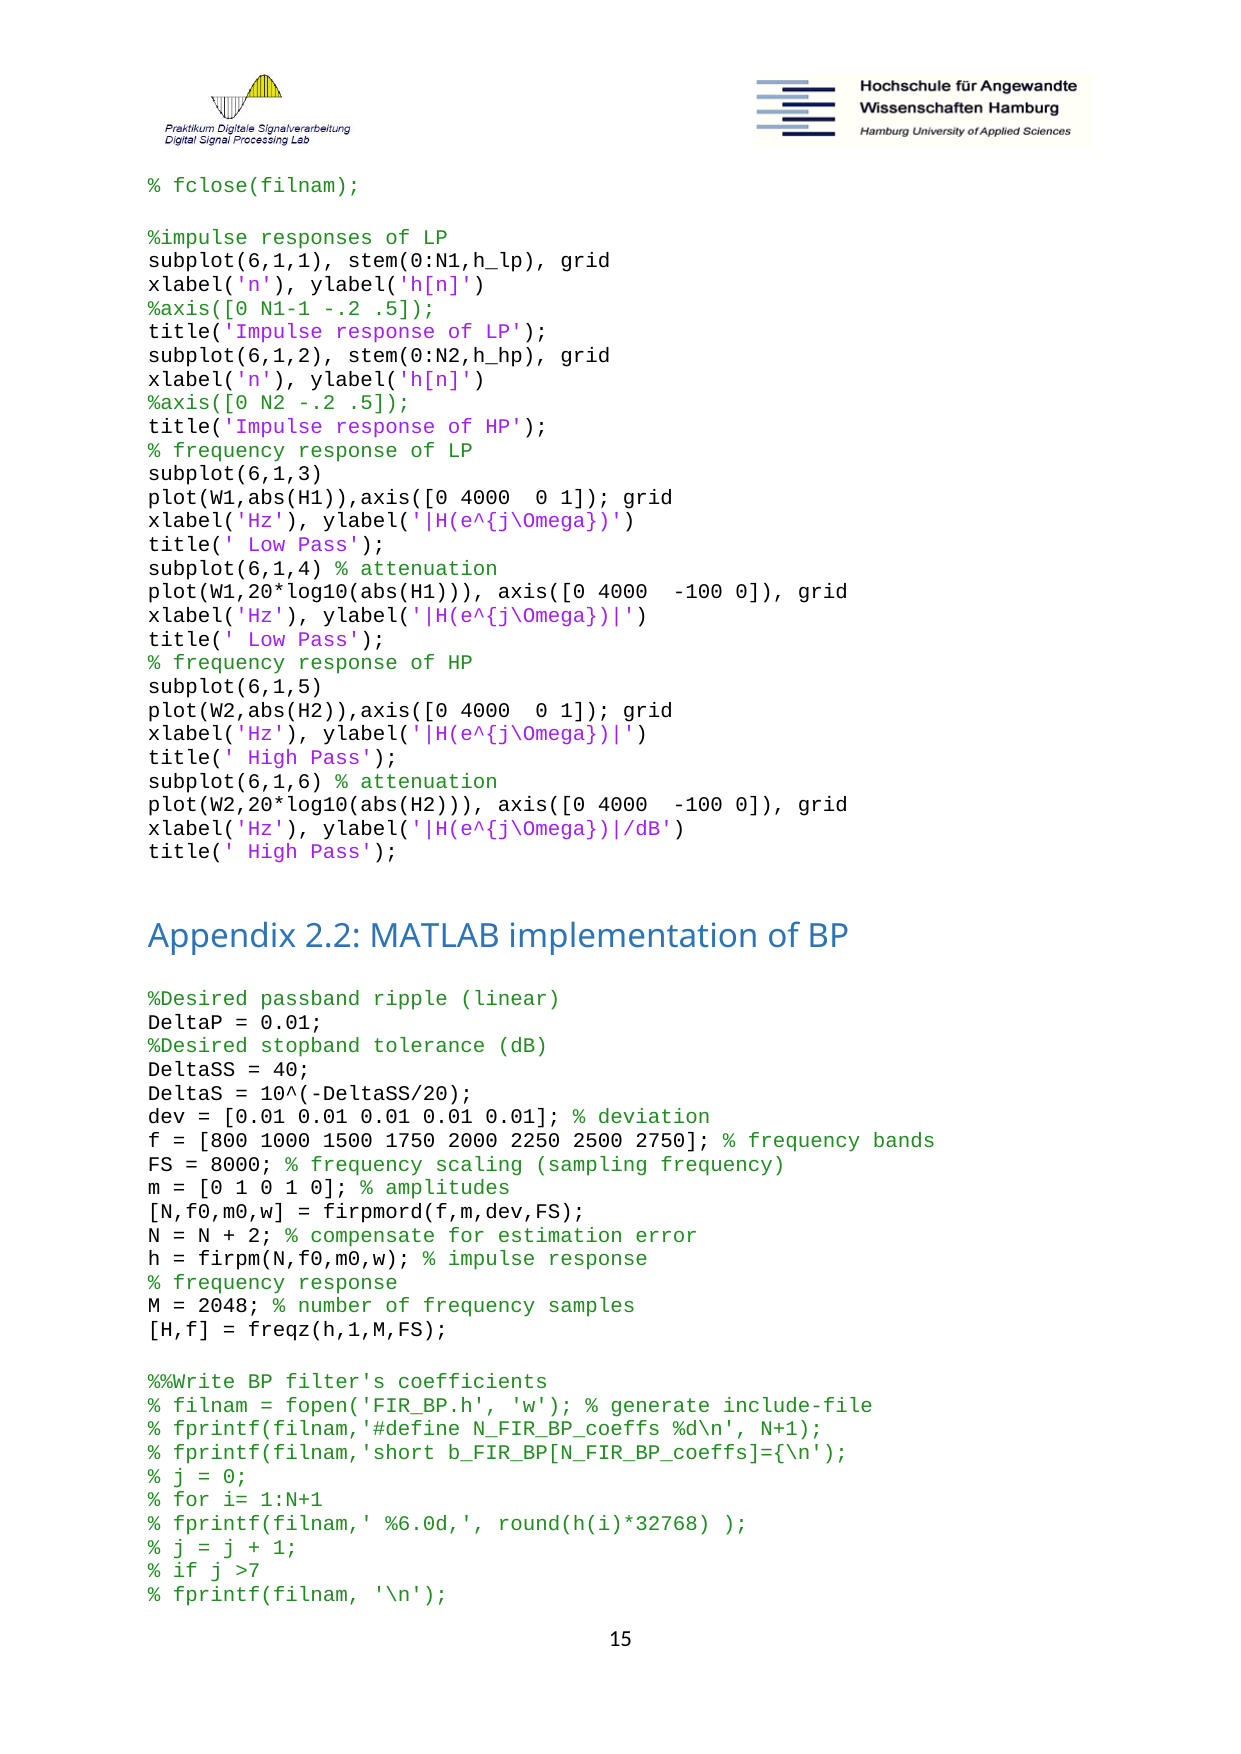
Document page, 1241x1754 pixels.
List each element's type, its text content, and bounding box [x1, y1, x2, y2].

text [H,f] = freqz(h,1,M,FS); [148, 1319, 1093, 1343]
text %axis([0 N2 -.2 .5]); [148, 392, 1093, 416]
text %Desired stopband tolerance (dB) [148, 1035, 1093, 1059]
subtitle Appendix 2.2: MATLAB implementation of BP [148, 912, 1093, 957]
text % fclose(filnam); [148, 175, 1093, 199]
text subplot(6,1,6) % attenuation [148, 771, 1093, 794]
text title('Impulse response of HP'); [148, 416, 1093, 439]
text subplot(6,1,3) [148, 463, 1093, 487]
text plot(W2,abs(H2)),axis([0 4000 0 1]); grid [148, 700, 1093, 723]
text DeltaS = 10^(-DeltaSS/20); [148, 1083, 1093, 1106]
text % frequency response of HP [148, 652, 1093, 676]
text plot(W1,20*log10(abs(H1))), axis([0 4000 -100 0]), grid [148, 581, 1093, 605]
text [N,f0,m0,w] = firpmord(f,m,dev,FS); [148, 1201, 1093, 1224]
text % fprintf(filnam, '\n'); [148, 1584, 1093, 1608]
text subplot(6,1,2), stem(0:N2,h_hp), grid [148, 345, 1093, 369]
text N = N + 2; % compensate for estimation error [148, 1224, 1093, 1248]
text % filnam = fopen('FIR_BP.h', 'w'); % generate include-file [148, 1395, 1093, 1418]
text subplot(6,1,4) % attenuation [148, 558, 1093, 581]
text % for i= 1:N+1 [148, 1489, 1093, 1513]
text xlabel('n'), ylabel('h[n]') [148, 274, 1093, 298]
text DeltaP = 0.01; [148, 1012, 1093, 1035]
text %impulse responses of LP [148, 227, 1093, 250]
text %Desired passband ripple (linear) [148, 988, 1093, 1012]
text title('Impulse response of LP'); [148, 321, 1093, 345]
text title(' High Pass'); [148, 747, 1093, 771]
text M = 2048; % number of frequency samples [148, 1296, 1093, 1319]
text DeltaSS = 40; [148, 1059, 1093, 1083]
text xlabel('Hz'), ylabel('|H(e^{j\Omega})|') [148, 723, 1093, 747]
text %%Write BP filter's coefficients [148, 1371, 1093, 1395]
text m = [0 1 0 1 0]; % amplitudes [148, 1177, 1093, 1201]
text xlabel('Hz'), ylabel('|H(e^{j\Omega})|/dB') [148, 818, 1093, 842]
picture [152, 73, 361, 147]
text subplot(6,1,5) [148, 676, 1093, 700]
text h = firpm(N,f0,m0,w); % impulse response [148, 1248, 1093, 1272]
text xlabel('Hz'), ylabel('|H(e^{j\Omega})|') [148, 605, 1093, 629]
picture [756, 74, 1093, 147]
text plot(W2,20*log10(abs(H2))), axis([0 4000 -100 0]), grid [148, 794, 1093, 818]
text xlabel('Hz'), ylabel('|H(e^{j\Omega})') [148, 511, 1093, 534]
text subplot(6,1,1), stem(0:N1,h_lp), grid [148, 250, 1093, 274]
text title(' High Pass'); [148, 842, 1093, 865]
text % if j >7 [148, 1560, 1093, 1584]
text % fprintf(filnam,' %6.0d,', round(h(i)*32768) ); [148, 1513, 1093, 1537]
text f = [800 1000 1500 1750 2000 2250 2500 2750]; % frequency bands [148, 1130, 1093, 1154]
text dev = [0.01 0.01 0.01 0.01 0.01]; % deviation [148, 1106, 1093, 1130]
text title(' Low Pass'); [148, 629, 1093, 652]
text FS = 8000; % frequency scaling (sampling frequency) [148, 1154, 1093, 1177]
text % fprintf(filnam,'#define N_FIR_BP_coeffs %d\n', N+1); [148, 1418, 1093, 1442]
text plot(W1,abs(H1)),axis([0 4000 0 1]); grid [148, 487, 1093, 511]
text title(' Low Pass'); [148, 534, 1093, 558]
text % fprintf(filnam,'short b_FIR_BP[N_FIR_BP_coeffs]={\n'); [148, 1442, 1093, 1466]
text % frequency response of LP [148, 439, 1093, 463]
text % frequency response [148, 1272, 1093, 1296]
text % j = 0; [148, 1466, 1093, 1489]
text %axis([0 N1-1 -.2 .5]); [148, 298, 1093, 321]
text % j = j + 1; [148, 1537, 1093, 1560]
text xlabel('n'), ylabel('h[n]') [148, 369, 1093, 392]
